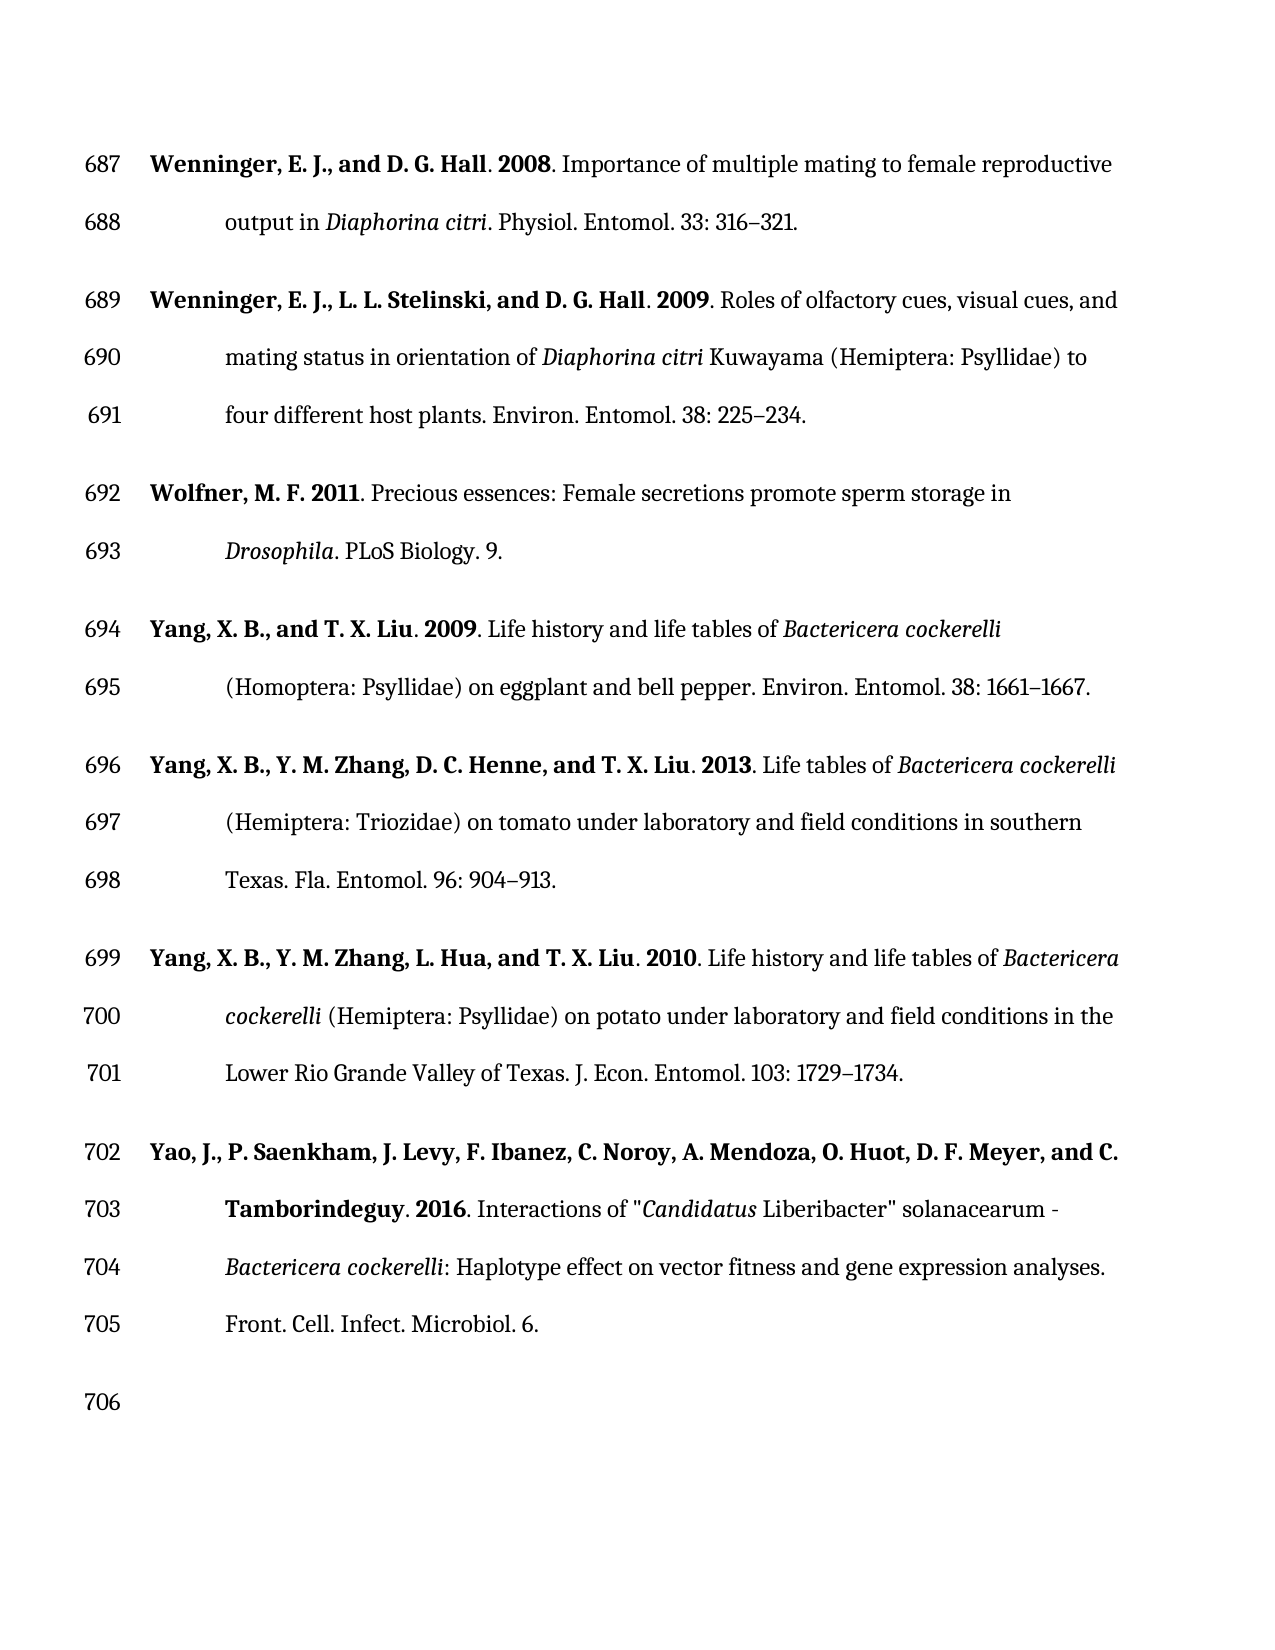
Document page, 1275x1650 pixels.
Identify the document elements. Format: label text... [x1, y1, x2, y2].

text Yang, X. B., and T. X. Liu. 2009. Life history and life tables of Bactericera cockerelli (Homoptera: Psyllidae) on eggplant and bell pepper. Environ. Entomol. 38: 1661–1667. [150, 615, 1125, 701]
text Yang, X. B., Y. M. Zhang, L. Hua, and T. X. Liu. 2010. Life history and life tables of Bactericera cockerelli (Hemiptera: Psyllidae) on potato under laboratory and field conditions in the Lower Rio Grande Valley of Texas. J. Econ. Entomol. 103: 1729–1734. [150, 944, 1125, 1088]
text Wenninger, E. J., and D. G. Hall. 2008. Importance of multiple mating to female reproductive output in Diaphorina citri. Physiol. Entomol. 33: 316–321. [150, 150, 1125, 236]
text Wolfner, M. F. 2011. Precious essences: Female secretions promote sperm storage in Drosophila. PLoS Biology. 9. [150, 479, 1125, 565]
text Yao, J., P. Saenkham, J. Levy, F. Ibanez, C. Noroy, A. Mendoza, O. Huot, D. F. Meyer, and C. Tamborindeguy. 2016. Interactions of "Candidatus Liberibacter" solanacearum - Bactericera cockerelli: Haplotype effect on vector fitness and gene expression analyses. Front. Cell. Infect. Microbiol. 6. [150, 1137, 1125, 1339]
text Yang, X. B., Y. M. Zhang, D. C. Henne, and T. X. Liu. 2013. Life tables of Bactericera cockerelli (Hemiptera: Triozidae) on tomato under laboratory and field conditions in southern Texas. Fla. Entomol. 96: 904–913. [150, 751, 1125, 894]
text Wenninger, E. J., L. L. Stelinski, and D. G. Hall. 2009. Roles of olfactory cues, visual cues, and mating status in orientation of Diaphorina citri Kuwayama (Hemiptera: Psyllidae) to four different host plants. Environ. Entomol. 38: 225–234. [150, 286, 1125, 429]
